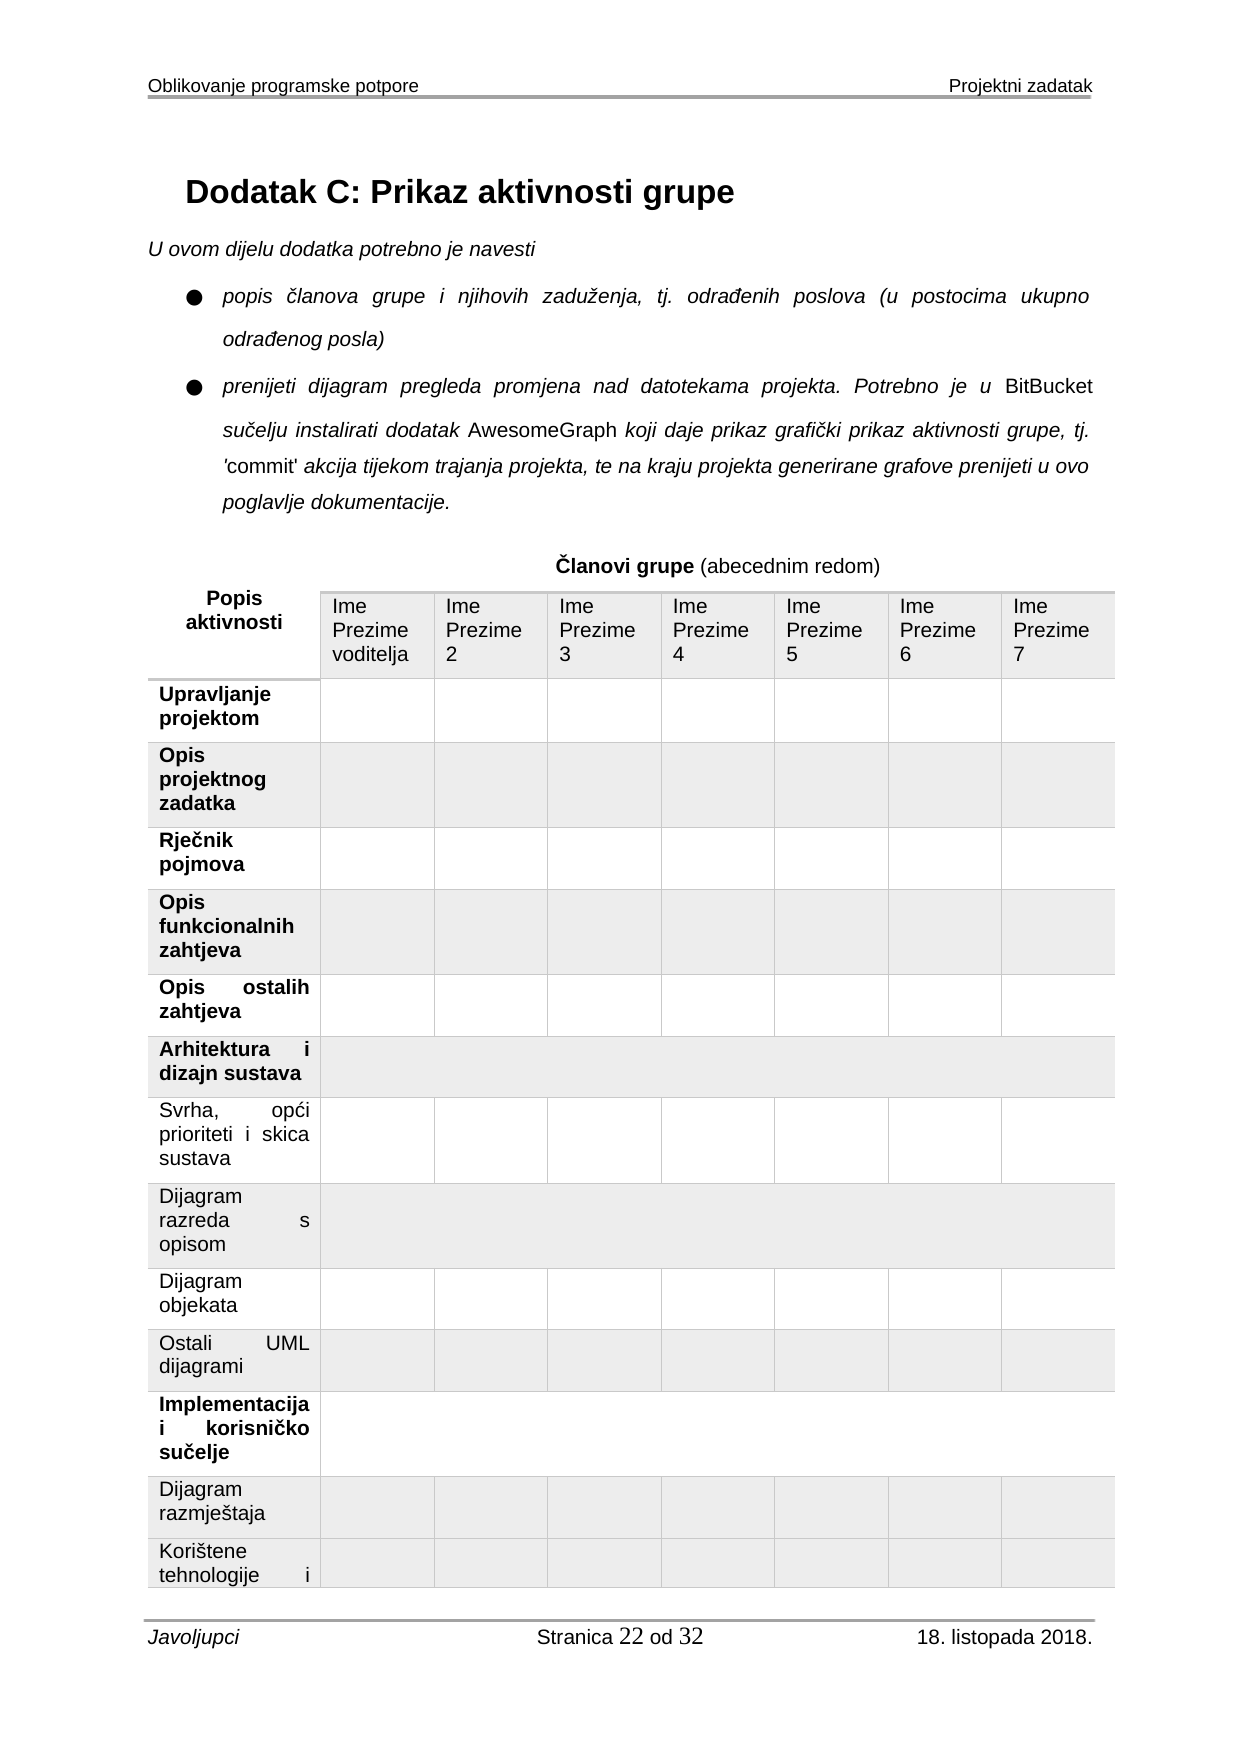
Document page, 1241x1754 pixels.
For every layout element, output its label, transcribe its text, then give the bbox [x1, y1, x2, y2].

table_cell Ime Prezime 5 [775, 594, 888, 678]
table_cell [1002, 1477, 1115, 1538]
text U ovom dijelu dodatka potrebno je navesti [148, 236, 1093, 260]
table_cell [435, 679, 547, 742]
table_cell [1002, 828, 1115, 889]
table_cell [775, 1539, 888, 1587]
table_cell [775, 890, 888, 974]
table_cell [889, 828, 1001, 889]
table_cell [321, 1184, 1115, 1268]
table_cell [889, 1477, 1001, 1538]
list popis članova grupe i njihovih zaduženja, tj. odrađenih poslova (u postocima ukupno odrađenog posla) [185, 272, 1093, 351]
table_cell [1002, 679, 1115, 742]
table_cell Dijagram objekata [148, 1269, 320, 1329]
table_cell [662, 1269, 774, 1329]
table_cell [321, 1539, 434, 1587]
table_cell Ime Prezime 2 [435, 594, 547, 678]
table_header Popis aktivnosti [148, 554, 321, 678]
table_cell [321, 679, 434, 742]
table_cell [435, 1098, 547, 1182]
table_cell [435, 1269, 547, 1329]
table_cell [321, 1269, 434, 1329]
table_cell Ime Prezime 4 [662, 594, 774, 678]
table_cell [662, 1539, 774, 1587]
picture [147, 95, 1092, 99]
table_cell Opis ostalih zahtjeva [148, 975, 320, 1036]
table_cell [548, 890, 661, 974]
table_cell [889, 743, 1001, 827]
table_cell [148, 1539, 320, 1587]
table_cell [321, 1477, 434, 1538]
table_cell Dijagram razmještaja [148, 1477, 320, 1538]
table_cell Dijagram razreda s opisom [148, 1184, 320, 1268]
table_cell [662, 743, 774, 827]
table_cell [548, 1269, 661, 1329]
table_cell [775, 1098, 888, 1182]
table_cell Ime Prezime voditelja [321, 594, 434, 678]
table_cell Rječnik pojmova [148, 828, 320, 889]
table_cell [435, 1330, 547, 1391]
table_cell Ime Prezime 7 [1002, 594, 1115, 678]
table_cell [775, 1477, 888, 1538]
table_cell [321, 1392, 1115, 1476]
table_cell [321, 975, 434, 1036]
table_cell [548, 1477, 661, 1538]
table_cell [662, 975, 774, 1036]
table_cell [662, 828, 774, 889]
table_cell [662, 1477, 774, 1538]
table_cell [1002, 1098, 1115, 1182]
table_cell [1002, 975, 1115, 1036]
table_cell [548, 1098, 661, 1182]
table_cell [889, 890, 1001, 974]
table_cell [662, 679, 774, 742]
table_cell [662, 890, 774, 974]
table_cell Ime Prezime 3 [548, 594, 661, 678]
table_cell [662, 1098, 774, 1182]
table_cell [889, 1098, 1001, 1182]
table_cell [321, 1330, 434, 1391]
table_header Članovi grupe (abecednim redom) [321, 554, 1115, 591]
table_cell Arhitektura i dizajn sustava [148, 1037, 320, 1097]
table_cell Implementacija i korisničko sučelje [148, 1392, 320, 1476]
table_cell [662, 1330, 774, 1391]
table_cell [889, 679, 1001, 742]
table_cell [775, 743, 888, 827]
table_cell [775, 828, 888, 889]
table_cell Ime Prezime 6 [889, 594, 1001, 678]
table_cell [435, 828, 547, 889]
table_cell [548, 1539, 661, 1587]
table_cell [435, 975, 547, 1036]
table_cell [435, 1539, 547, 1587]
table_cell [548, 1330, 661, 1391]
table_cell [321, 743, 434, 827]
table_cell [775, 1269, 888, 1329]
table_cell [548, 975, 661, 1036]
table_cell [1002, 1539, 1115, 1587]
table_cell [889, 1269, 1001, 1329]
table_cell Opis funkcionalnih zahtjeva [148, 890, 320, 974]
table_cell Upravljanje projektom [148, 681, 320, 742]
table_cell [548, 743, 661, 827]
table_cell [321, 890, 434, 974]
table_cell [775, 679, 888, 742]
table_cell [1002, 1330, 1115, 1391]
list prenijeti dijagram pregleda promjena nad datotekama projekta. Potrebno je u BitBucket sučelju instalirati dodatak AwesomeGraph koji daje prikaz grafički prikaz aktivnosti grupe, tj. 'commit' akcija tijekom trajanja projekta, te na kraju projekta generirane grafove prenijeti u ovo poglavlje dokumentacije. [185, 363, 1093, 513]
table_cell [889, 1539, 1001, 1587]
table_cell [889, 1330, 1001, 1391]
table_cell [321, 1037, 1115, 1097]
table_cell [1002, 743, 1115, 827]
subtitle Dodatak C: Prikaz aktivnosti grupe [185, 173, 1093, 211]
table_cell Opis projektnog zadatka [148, 743, 320, 827]
table_cell [548, 679, 661, 742]
table_cell Svrha, opći prioriteti i skica sustava [148, 1098, 320, 1182]
table_cell [321, 828, 434, 889]
table_cell [548, 828, 661, 889]
table_cell [775, 1330, 888, 1391]
table_cell [435, 743, 547, 827]
table_cell [435, 890, 547, 974]
table_cell [321, 1098, 434, 1182]
table_cell [1002, 1269, 1115, 1329]
table_cell [889, 975, 1001, 1036]
table_cell [435, 1477, 547, 1538]
table_cell Ostali UML dijagrami [148, 1330, 320, 1391]
table_cell [775, 975, 888, 1036]
table_cell [1002, 890, 1115, 974]
